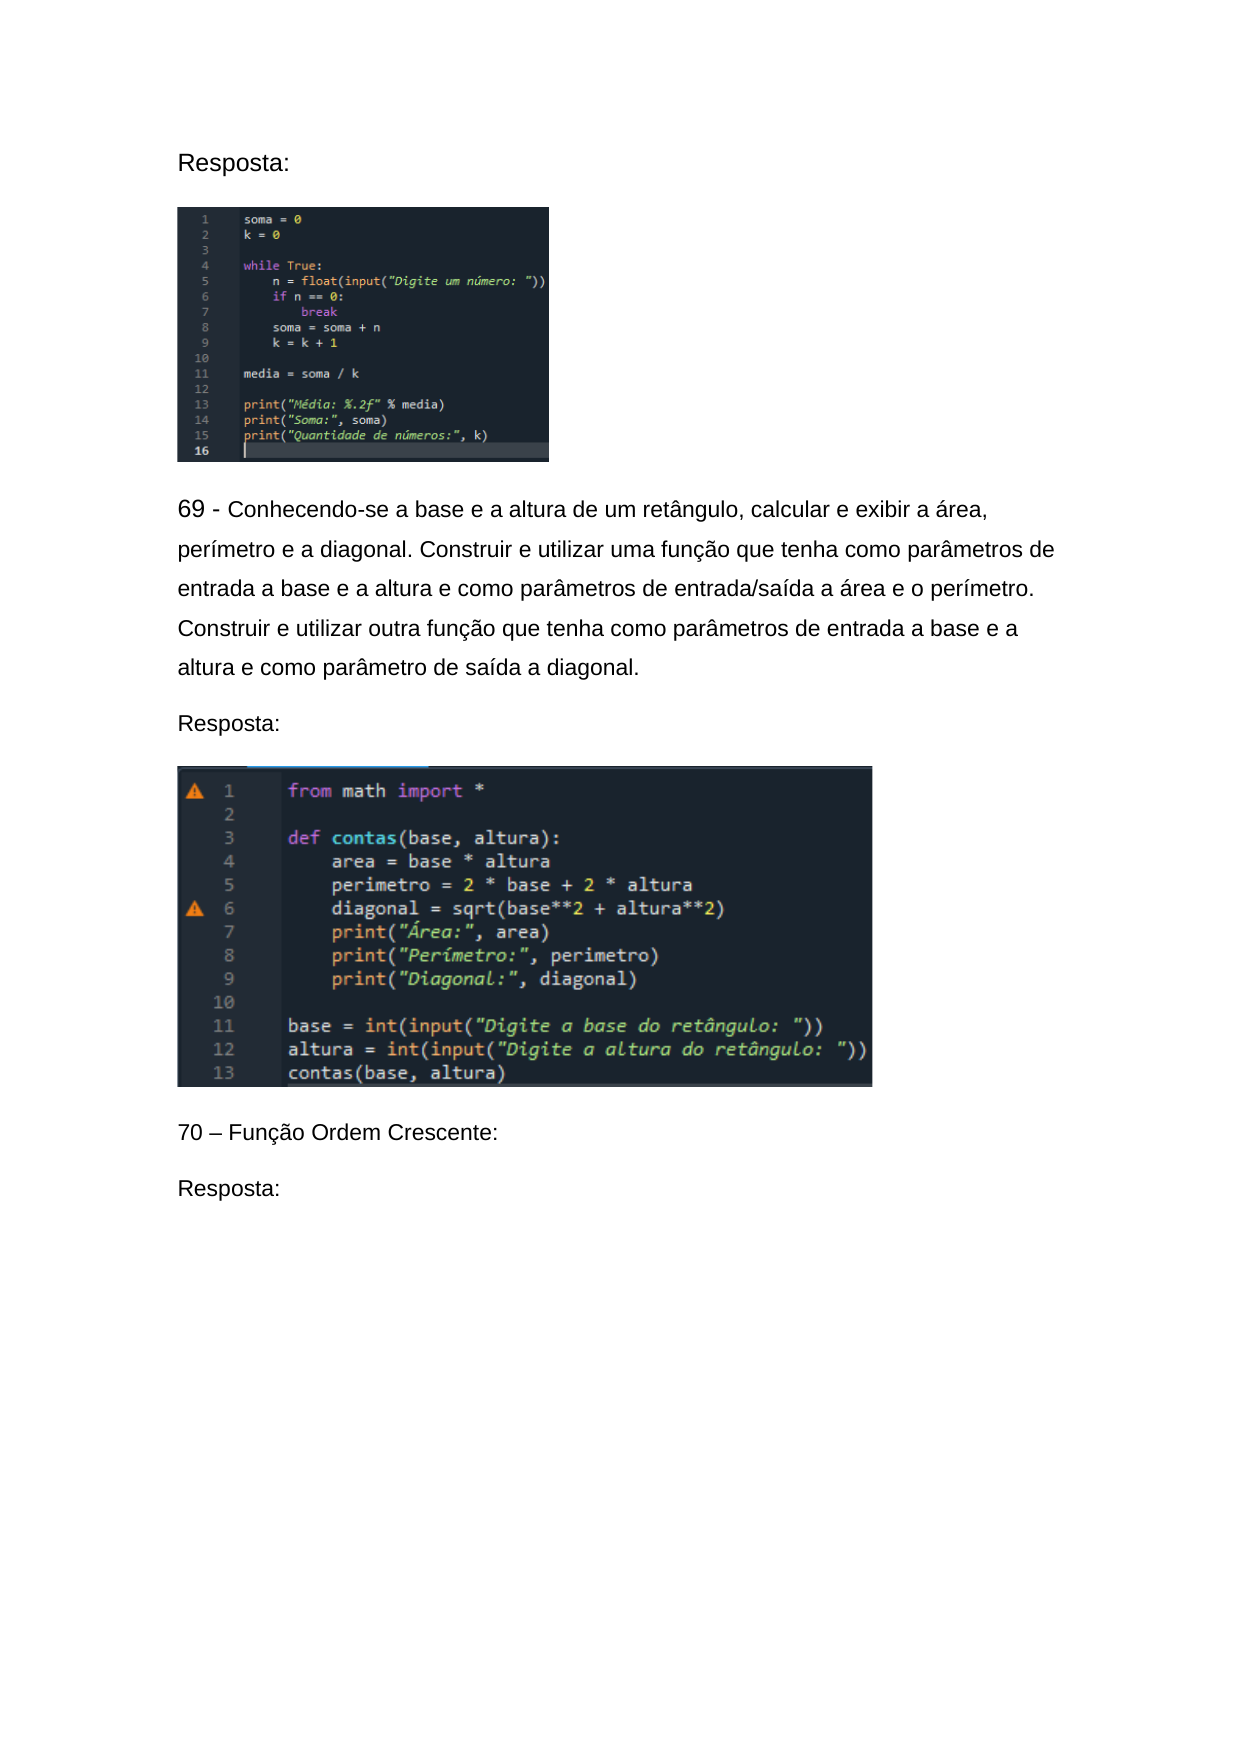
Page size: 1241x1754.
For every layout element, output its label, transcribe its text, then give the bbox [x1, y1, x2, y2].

text Resposta: [177, 710, 1063, 737]
picture [177, 207, 549, 462]
text Resposta: [177, 1175, 1063, 1202]
text 69 - Conhecendo-se a base e a altura de um retângulo, calcular e exibir a área, perímetro e a diagonal. Construir e utilizar uma função que tenha como parâmetros de entrada a base e a altura e como parâmetros de entrada/saída a área e o perímetro. Construir e utilizar outra função que tenha como parâmetros de entrada a base e a altura e como parâmetro de saída a diagonal. [177, 494, 1063, 680]
picture [177, 766, 873, 1087]
text Resposta: [177, 148, 1063, 176]
text 70 – Função Ordem Crescente: [177, 1119, 1063, 1145]
